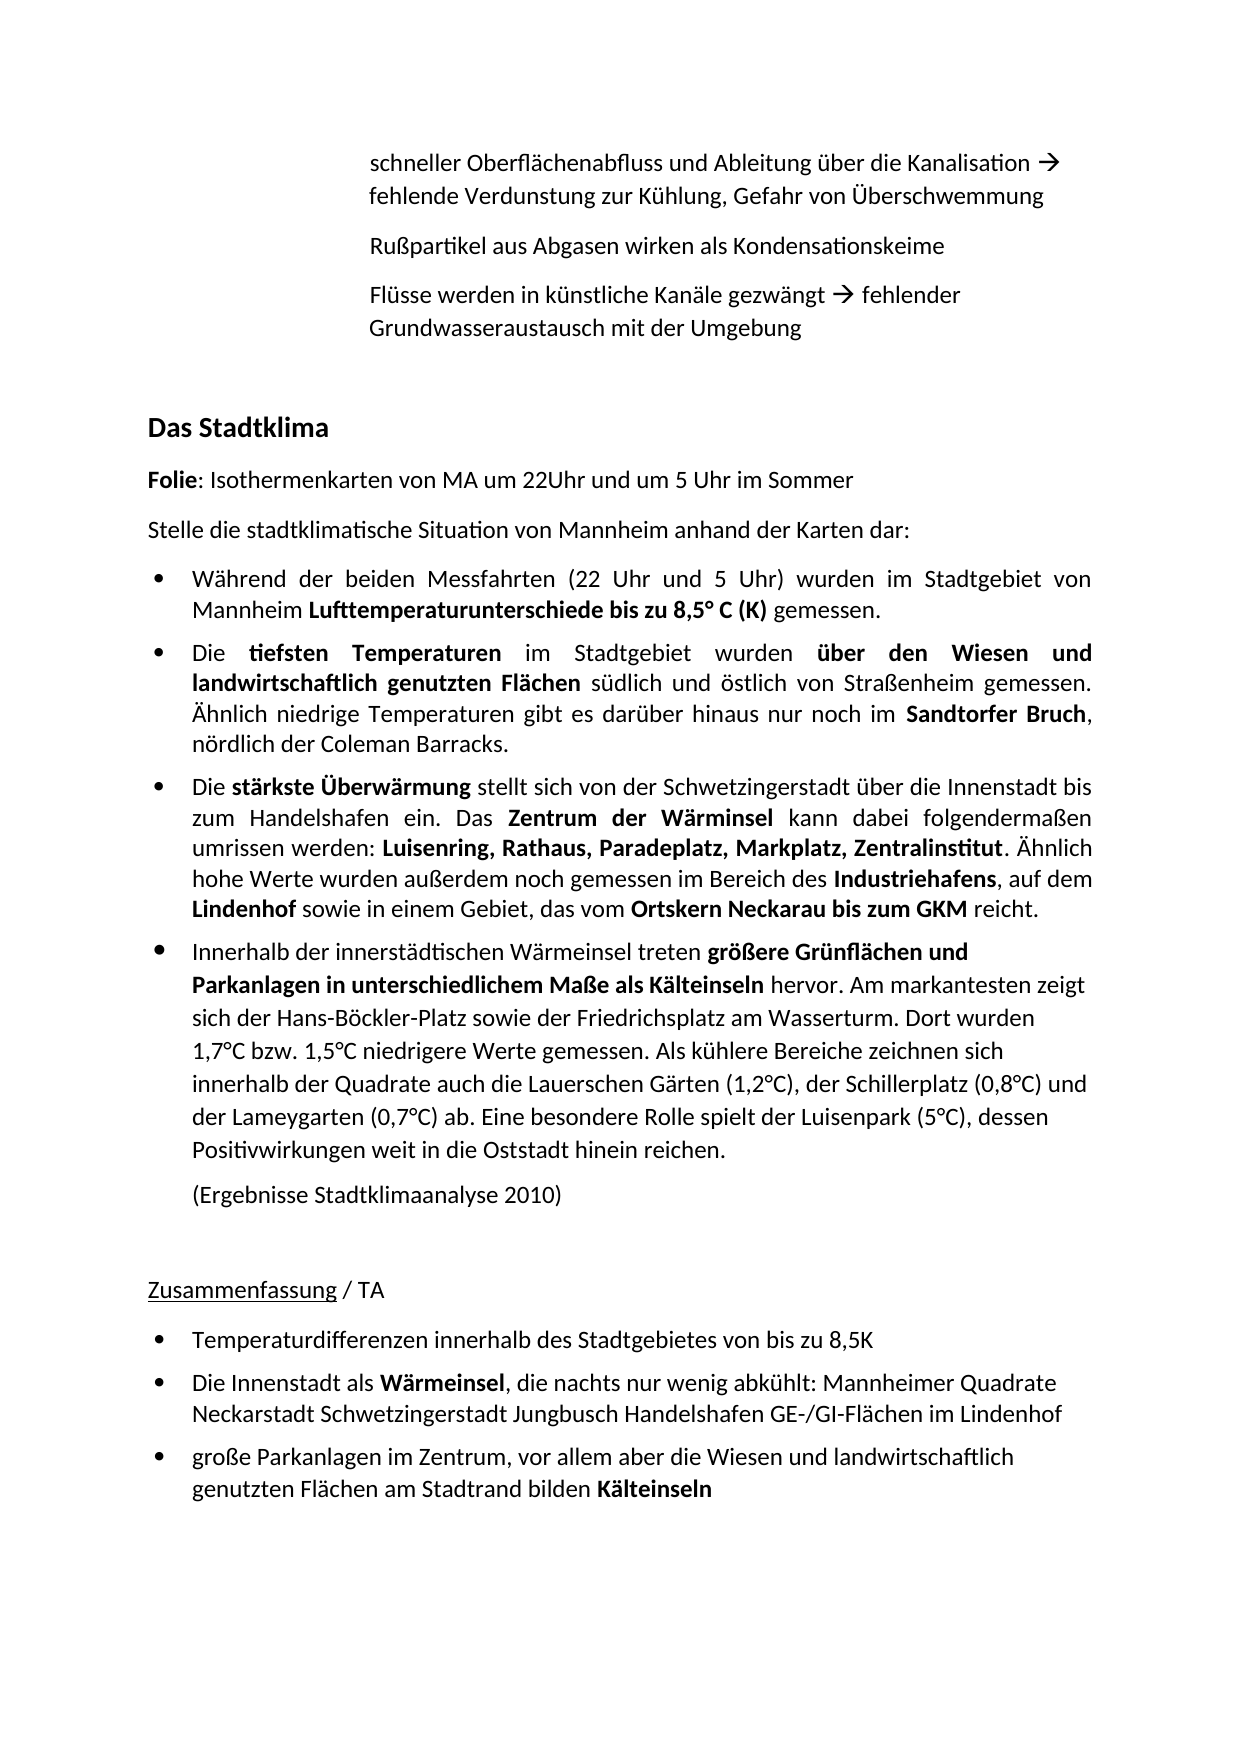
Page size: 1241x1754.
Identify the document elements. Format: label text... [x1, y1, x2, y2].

list große Parkanlagen im Zentrum, vor allem aber die Wiesen und landwirtschaftlich genutzten Flächen am Stadtrand bilden Kälteinseln [155, 1441, 1093, 1504]
text Rußpartikel aus Abgasen wirken als Kondensationskeime [369, 230, 1093, 261]
list Während der beiden Messfahrten (22 Uhr und 5 Uhr) wurden im Stadtgebiet von Mannheim Lufttemperaturunterschiede bis zu 8,5° C (K) gemessen. [154, 563, 1093, 624]
text Folie: Isothermenkarten von MA um 22Uhr und um 5 Uhr im Sommer [148, 464, 1093, 495]
list Temperaturdifferenzen innerhalb des Stadtgebietes von bis zu 8,5K [155, 1324, 1093, 1355]
text Zusammenfassung / TA [148, 1274, 1093, 1305]
list (Ergebnisse Stadtklimaanalyse 2010) [192, 1179, 1093, 1210]
text Das Stadtklima [148, 409, 1093, 445]
text Stelle die stadtklimatische Situation von Mannheim anhand der Karten dar: [148, 514, 1093, 544]
text schneller Oberflächenabfluss und Ableitung über die Kanalisation fehlende Verdunstung zur Kühlung, Gefahr von Überschwemmung [369, 148, 1093, 211]
text Flüsse werden in künstliche Kanäle gezwängt fehlender Grundwasseraustausch mit der Umgebung [369, 280, 1093, 343]
list Die stärkste Überwärmung stellt sich von der Schwetzingerstadt über die Innenstadt bis zum Handelshafen ein. Das Zentrum der Wärminsel kann dabei folgendermaßen umrissen werden: Luisenring, Rathaus, Paradeplatz, Markplatz, Zentralinstitut. Ähnlich hohe Werte wurden außerdem noch gemessen im Bereich des Industriehafens, auf dem Lindenhof sowie in einem Gebiet, das vom Ortskern Neckarau bis zum GKM reicht. [154, 771, 1093, 924]
list Die tiefsten Temperaturen im Stadtgebiet wurden über den Wiesen und landwirtschaftlich genutzten Flächen südlich und östlich von Straßenheim gemessen. Ähnlich niedrige Temperaturen gibt es darüber hinaus nur noch im Sandtorfer Bruch, nördlich der Coleman Barracks. [154, 637, 1093, 759]
list Die Innenstadt als Wärmeinsel, die nachts nur wenig abkühlt: Mannheimer Quadrate Neckarstadt Schwetzingerstadt Jungbusch Handelshafen GE-/GI-Flächen im Lindenhof [155, 1367, 1093, 1428]
list Innerhalb der innerstädtischen Wärmeinsel treten größere Grünflächen und Parkanlagen in unterschiedlichem Maße als Kälteinseln hervor. Am markantesten zeigt sich der Hans-Böckler-Platz sowie der Friedrichsplatz am Wasserturm. Dort wurden 1,7°C bzw. 1,5°C niedrigere Werte gemessen. Als kühlere Bereiche zeichnen sich innerhalb der Quadrate auch die Lauerschen Gärten (1,2°C), der Schillerplatz (0,8°C) und der Lameygarten (0,7°C) ab. Eine besondere Rolle spielt der Luisenpark (5°C), dessen Positivwirkungen weit in die Oststadt hinein reichen. [154, 937, 1093, 1165]
